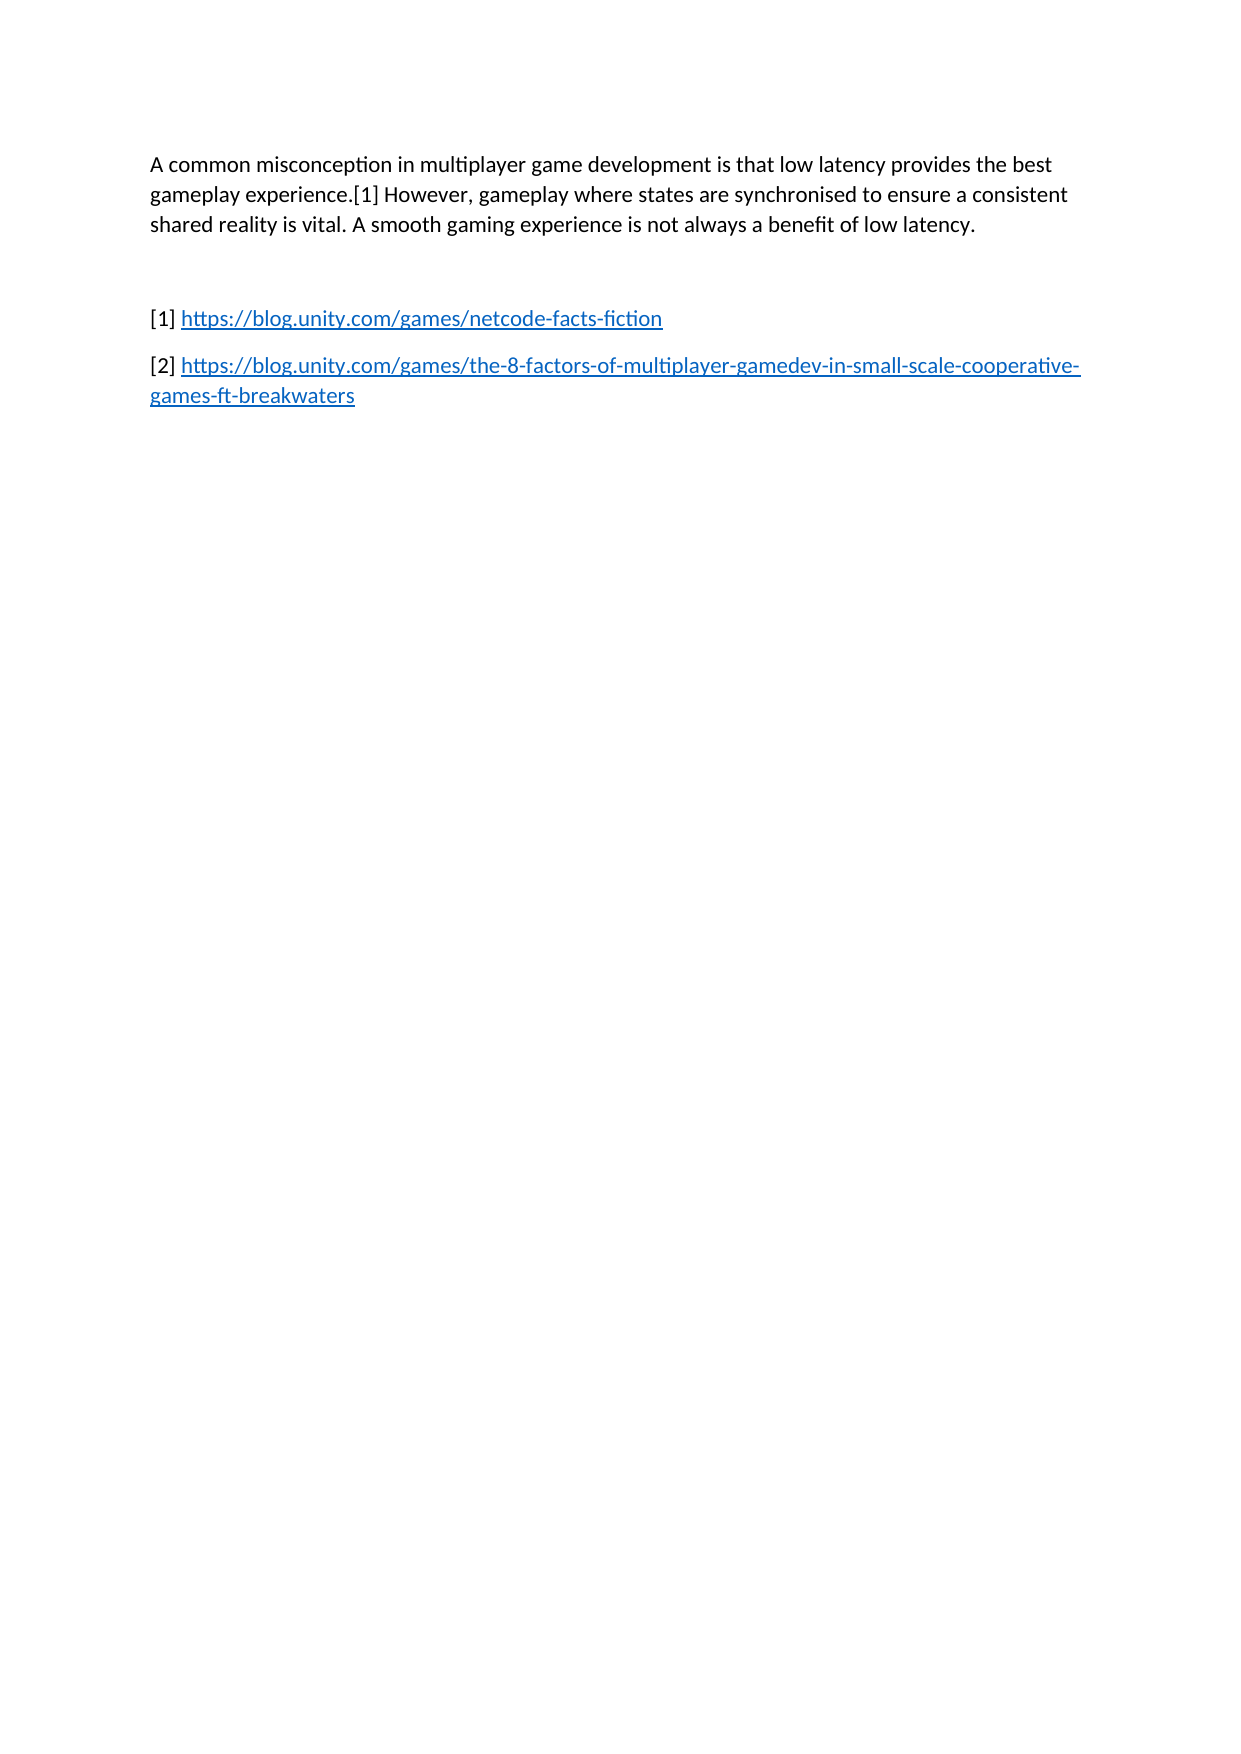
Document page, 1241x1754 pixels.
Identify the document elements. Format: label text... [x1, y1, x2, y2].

text [2] https://blog.unity.com/games/the-8-factors-of-multiplayer-gamedev-in-small-scale-cooperative-games-ft-breakwaters [150, 351, 1090, 409]
text [1] https://blog.unity.com/games/netcode-facts-fiction [150, 304, 1090, 332]
text A common misconception in multiplayer game development is that low latency provides the best gameplay experience.[1] However, gameplay where states are synchronised to ensure a consistent shared reality is vital. A smooth gaming experience is not always a benefit of low latency. [150, 150, 1090, 238]
